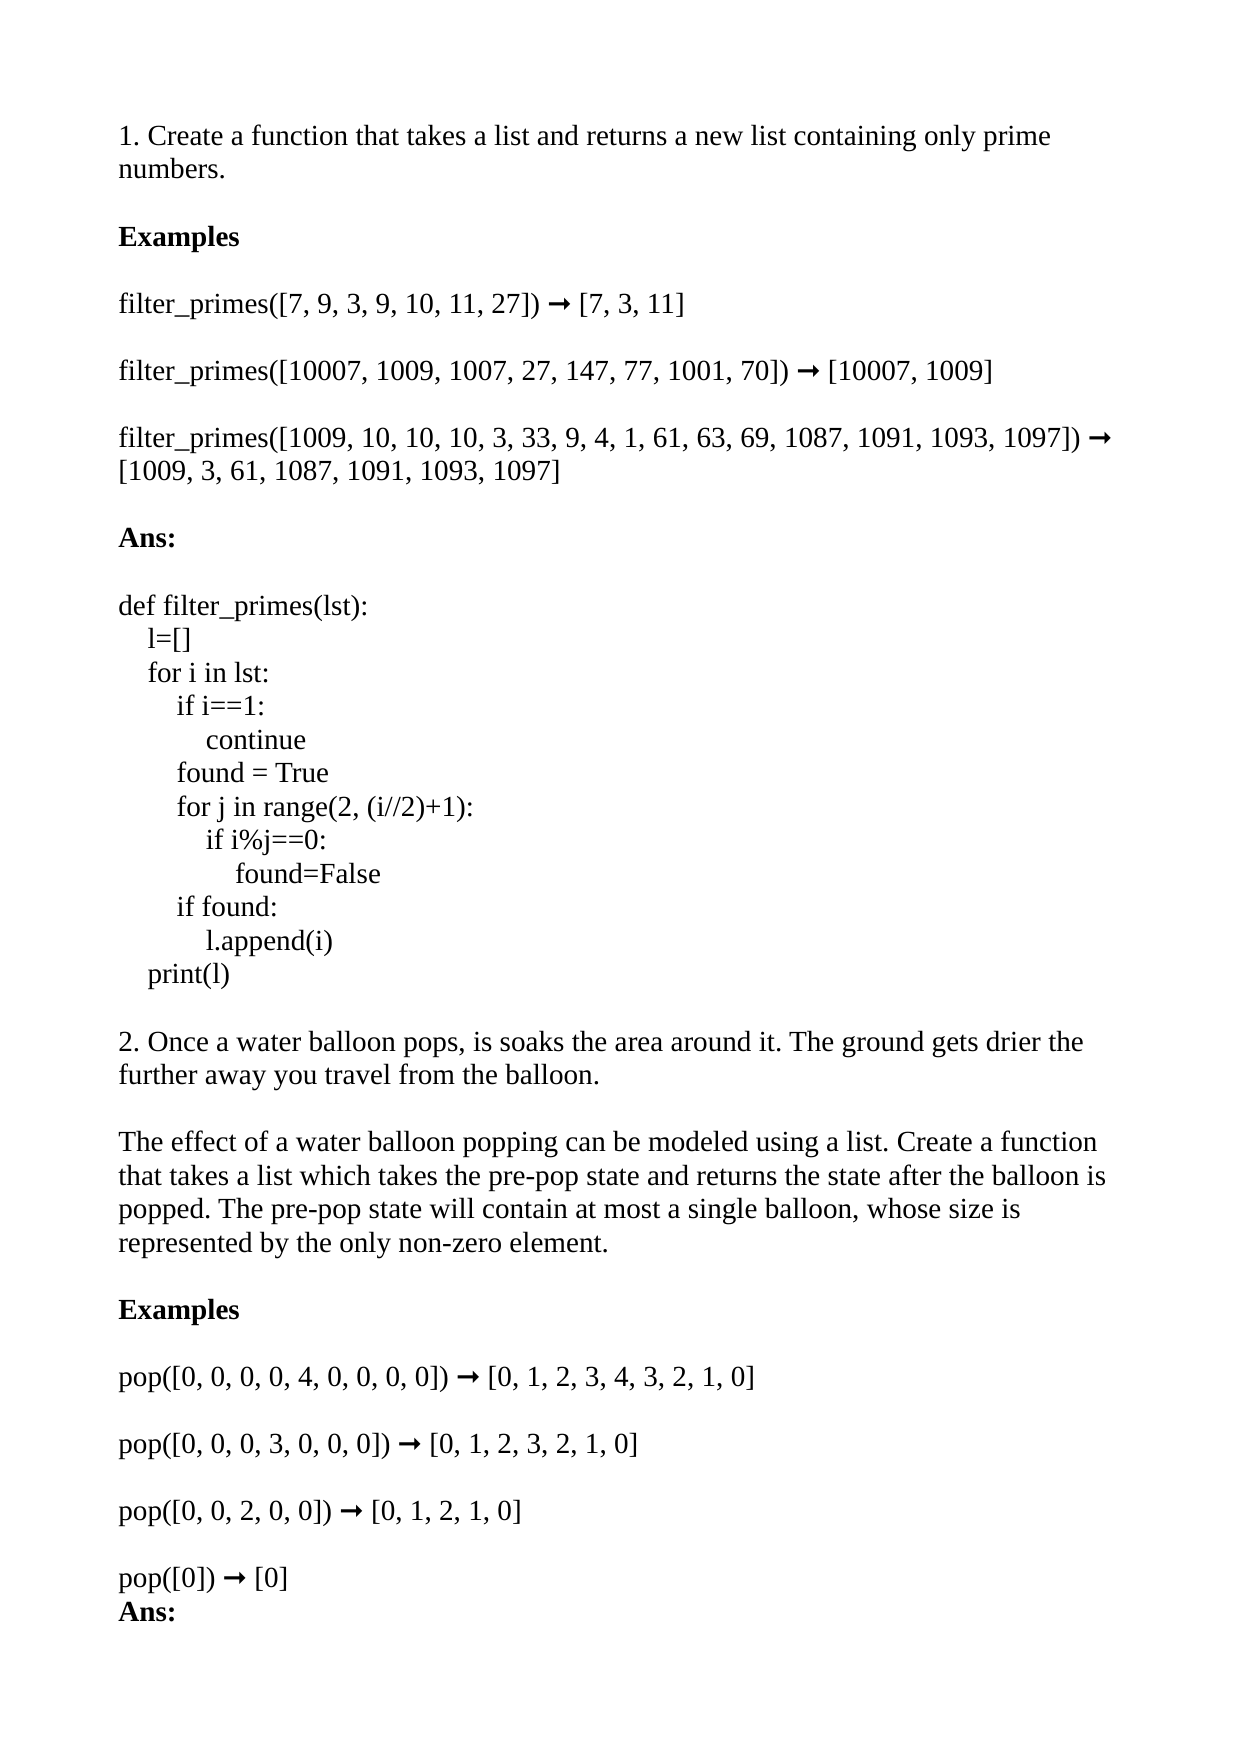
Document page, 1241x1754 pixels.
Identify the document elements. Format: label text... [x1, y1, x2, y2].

text Examples [118, 219, 1122, 252]
text pop([0, 0, 0, 0, 4, 0, 0, 0, 0]) ➞ [0, 1, 2, 3, 4, 3, 2, 1, 0] [118, 1359, 1122, 1393]
text def filter_primes(lst): [118, 588, 1122, 621]
text l=[] [118, 621, 1122, 655]
text if i==1: [118, 688, 1122, 722]
text if i%j==0: [118, 822, 1122, 856]
text filter_primes([7, 9, 3, 9, 10, 11, 27]) ➞ [7, 3, 11] [118, 286, 1122, 319]
text for j in range(2, (i//2)+1): [118, 789, 1122, 822]
text The effect of a water balloon popping can be modeled using a list. Create a function that takes a list which takes the pre-pop state and returns the state after the balloon is popped. The pre-pop state will contain at most a single balloon, whose size is represented by the only non-zero element. [118, 1124, 1122, 1258]
text 1. Create a function that takes a list and returns a new list containing only prime numbers. [118, 118, 1122, 185]
text Ans: [118, 1594, 1122, 1627]
text filter_primes([1009, 10, 10, 10, 3, 33, 9, 4, 1, 61, 63, 69, 1087, 1091, 1093, 1097]) ➞ [1009, 3, 61, 1087, 1091, 1093, 1097] [118, 420, 1122, 487]
text if found: [118, 889, 1122, 923]
text for i in lst: [118, 655, 1122, 688]
text print(l) [118, 957, 1122, 990]
text Ans: [118, 521, 1122, 554]
text Examples [118, 1292, 1122, 1326]
text continue [118, 722, 1122, 755]
text filter_primes([10007, 1009, 1007, 27, 147, 77, 1001, 70]) ➞ [10007, 1009] [118, 353, 1122, 386]
text pop([0, 0, 2, 0, 0]) ➞ [0, 1, 2, 1, 0] [118, 1493, 1122, 1527]
text pop([0, 0, 0, 3, 0, 0, 0]) ➞ [0, 1, 2, 3, 2, 1, 0] [118, 1426, 1122, 1460]
text pop([0]) ➞ [0] [118, 1560, 1122, 1594]
text found = True [118, 755, 1122, 789]
text l.append(i) [118, 923, 1122, 957]
text found=False [118, 856, 1122, 889]
text 2. Once a water balloon pops, is soaks the area around it. The ground gets drier the further away you travel from the balloon. [118, 1024, 1122, 1091]
